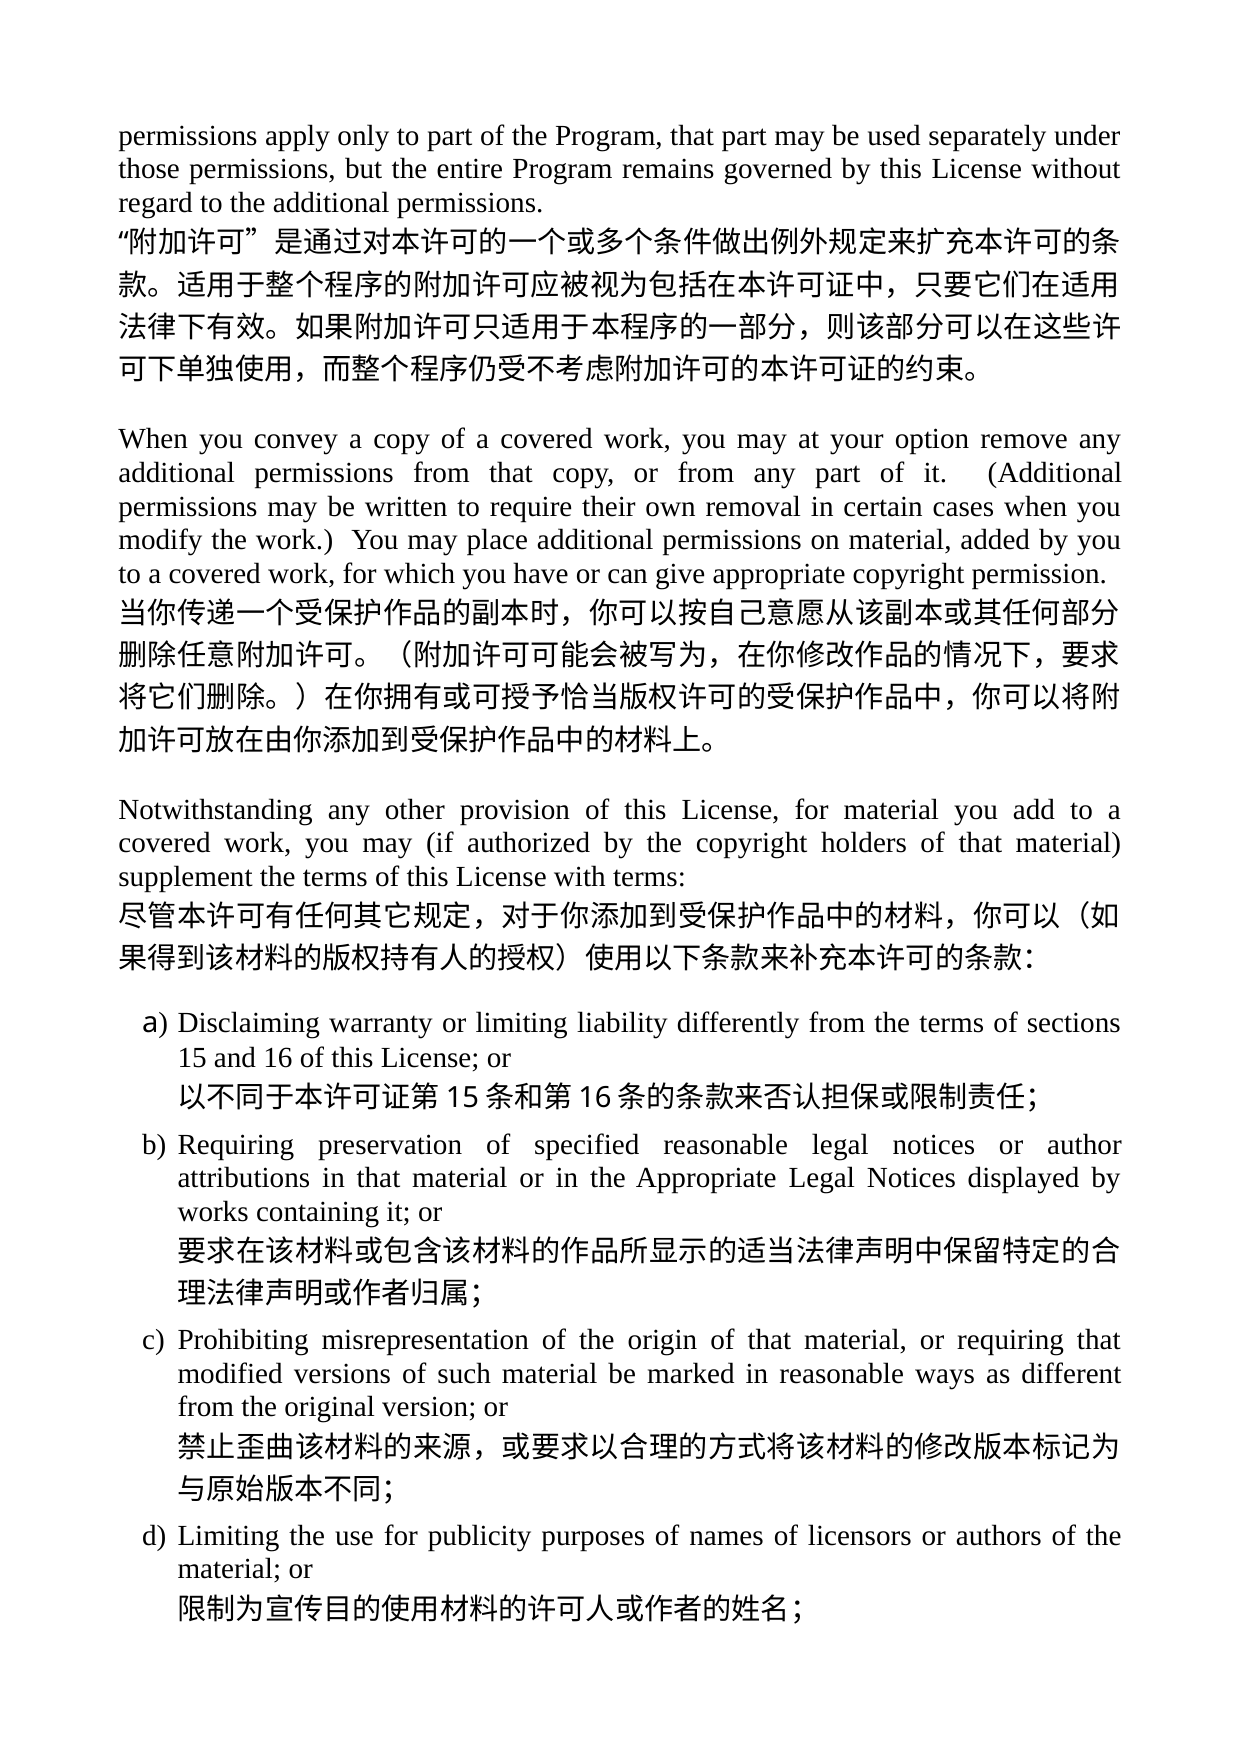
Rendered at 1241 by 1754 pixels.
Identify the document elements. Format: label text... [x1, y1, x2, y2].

text When you convey a copy of a covered work, you may at your option remove any additional permissions from that copy, or from any part of it. (Additional permissions may be written to require their own removal in certain cases when you modify the work.) You may place additional permissions on material, added by you to a covered work, for which you have or can give appropriate copyright permission. [118, 422, 1122, 589]
text 禁止歪曲该材料的来源，或要求以合理的方式将该材料的修改版本标记为与原始版本不同； [177, 1423, 1122, 1508]
text Notwithstanding any other provision of this License, for material you add to a covered work, you may (if authorized by the copyright holders of that material) supplement the terms of this License with terms: [118, 792, 1122, 893]
text c) Prohibiting misrepresentation of the origin of that material, or requiring that modified versions of such material be marked in reasonable ways as different from the original version; or [142, 1322, 1122, 1423]
text “附加许可”是通过对本许可的一个或多个条件做出例外规定来扩充本许可的条款。适用于整个程序的附加许可应被视为包括在本许可证中，只要它们在适用法律下有效。如果附加许可只适用于本程序的一部分，则该部分可以在这些许可下单独使用，而整个程序仍受不考虑附加许可的本许可证的约束。 [118, 219, 1122, 388]
text 以不同于本许可证第15条和第16条的条款来否认担保或限制责任； [177, 1074, 1122, 1116]
text 尽管本许可有任何其它规定，对于你添加到受保护作品中的材料，你可以（如果得到该材料的版权持有人的授权）使用以下条款来补充本许可的条款： [118, 893, 1122, 977]
text 当你传递一个受保护作品的副本时，你可以按自己意愿从该副本或其任何部分删除任意附加许可。（附加许可可能会被写为，在你修改作品的情况下，要求将它们删除。）在你拥有或可授予恰当版权许可的受保护作品中，你可以将附加许可放在由你添加到受保护作品中的材料上。 [118, 589, 1122, 758]
text 限制为宣传目的使用材料的许可人或作者的姓名； [177, 1585, 1122, 1627]
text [118, 118, 1122, 219]
text a) Disclaiming warranty or limiting liability differently from the terms of sections 15 and 16 of this License; or [142, 1001, 1122, 1074]
text d) Limiting the use for publicity purposes of names of licensors or authors of the material; or [142, 1518, 1122, 1585]
text 要求在该材料或包含该材料的作品所显示的适当法律声明中保留特定的合理法律声明或作者归属； [177, 1227, 1122, 1312]
text b) Requiring preservation of specified reasonable legal notices or author attributions in that material or in the Appropriate Legal Notices displayed by works containing it; or [142, 1127, 1122, 1227]
